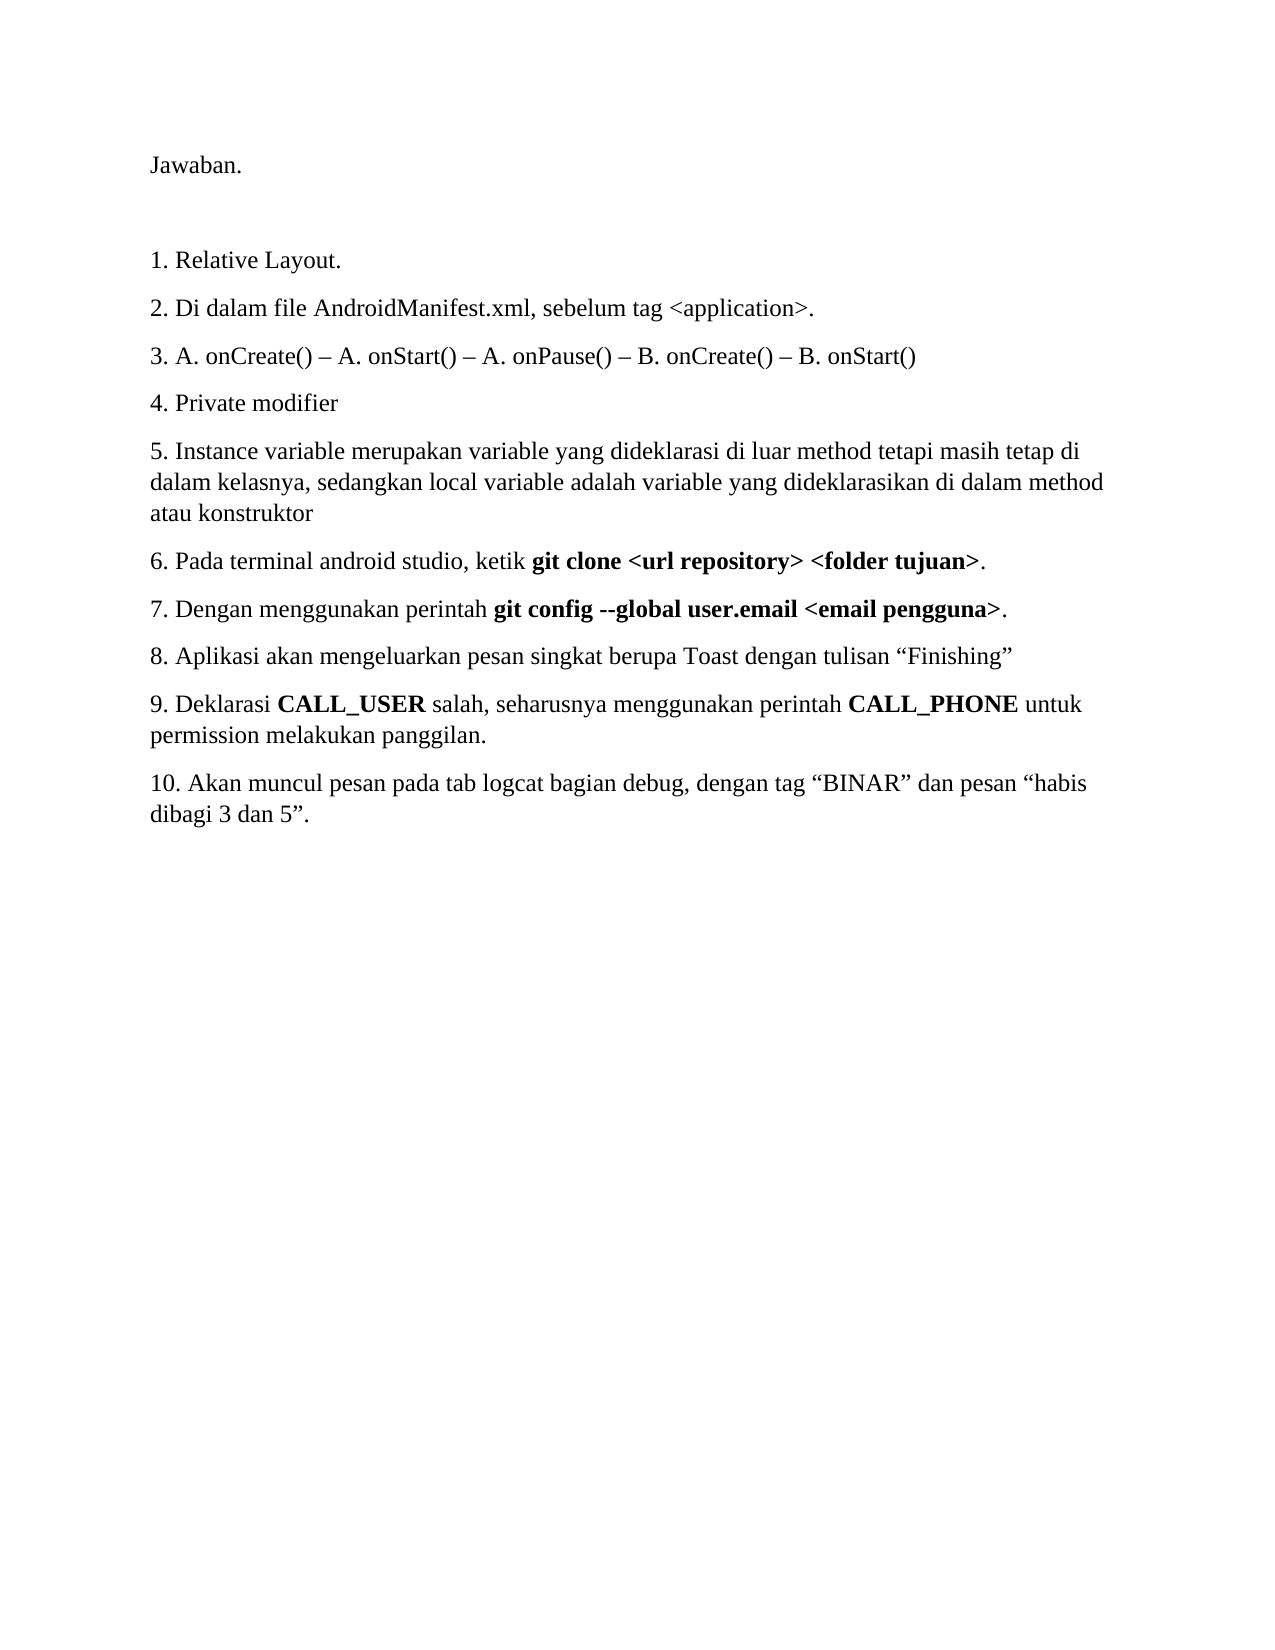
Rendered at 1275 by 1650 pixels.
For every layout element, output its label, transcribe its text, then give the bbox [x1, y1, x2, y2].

text 9. Deklarasi CALL_USER salah, seharusnya menggunakan perintah CALL_PHONE untuk permission melakukan panggilan. [150, 689, 1125, 749]
text Jawaban. [150, 150, 1125, 179]
text 2. Di dalam file AndroidManifest.xml, sebelum tag <application>. [150, 293, 1125, 322]
text 10. Akan muncul pesan pada tab logcat bagian debug, dengan tag “BINAR” dan pesan “habis dibagi 3 dan 5”. [150, 768, 1125, 828]
text 1. Relative Layout. [150, 245, 1125, 274]
text 8. Aplikasi akan mengeluarkan pesan singkat berupa Toast dengan tulisan “Finishing” [150, 641, 1125, 670]
text 4. Private modifier [150, 388, 1125, 417]
text 7. Dengan menggunakan perintah git config --global user.email <email pengguna>. [150, 594, 1125, 622]
text 3. A. onCreate() – A. onStart() – A. onPause() – B. onCreate() – B. onStart() [150, 341, 1125, 369]
text 5. Instance variable merupakan variable yang dideklarasi di luar method tetapi masih tetap di dalam kelasnya, sedangkan local variable adalah variable yang dideklarasikan di dalam method atau konstruktor [150, 436, 1125, 527]
text 6. Pada terminal android studio, ketik git clone <url repository> <folder tujuan>. [150, 546, 1125, 575]
